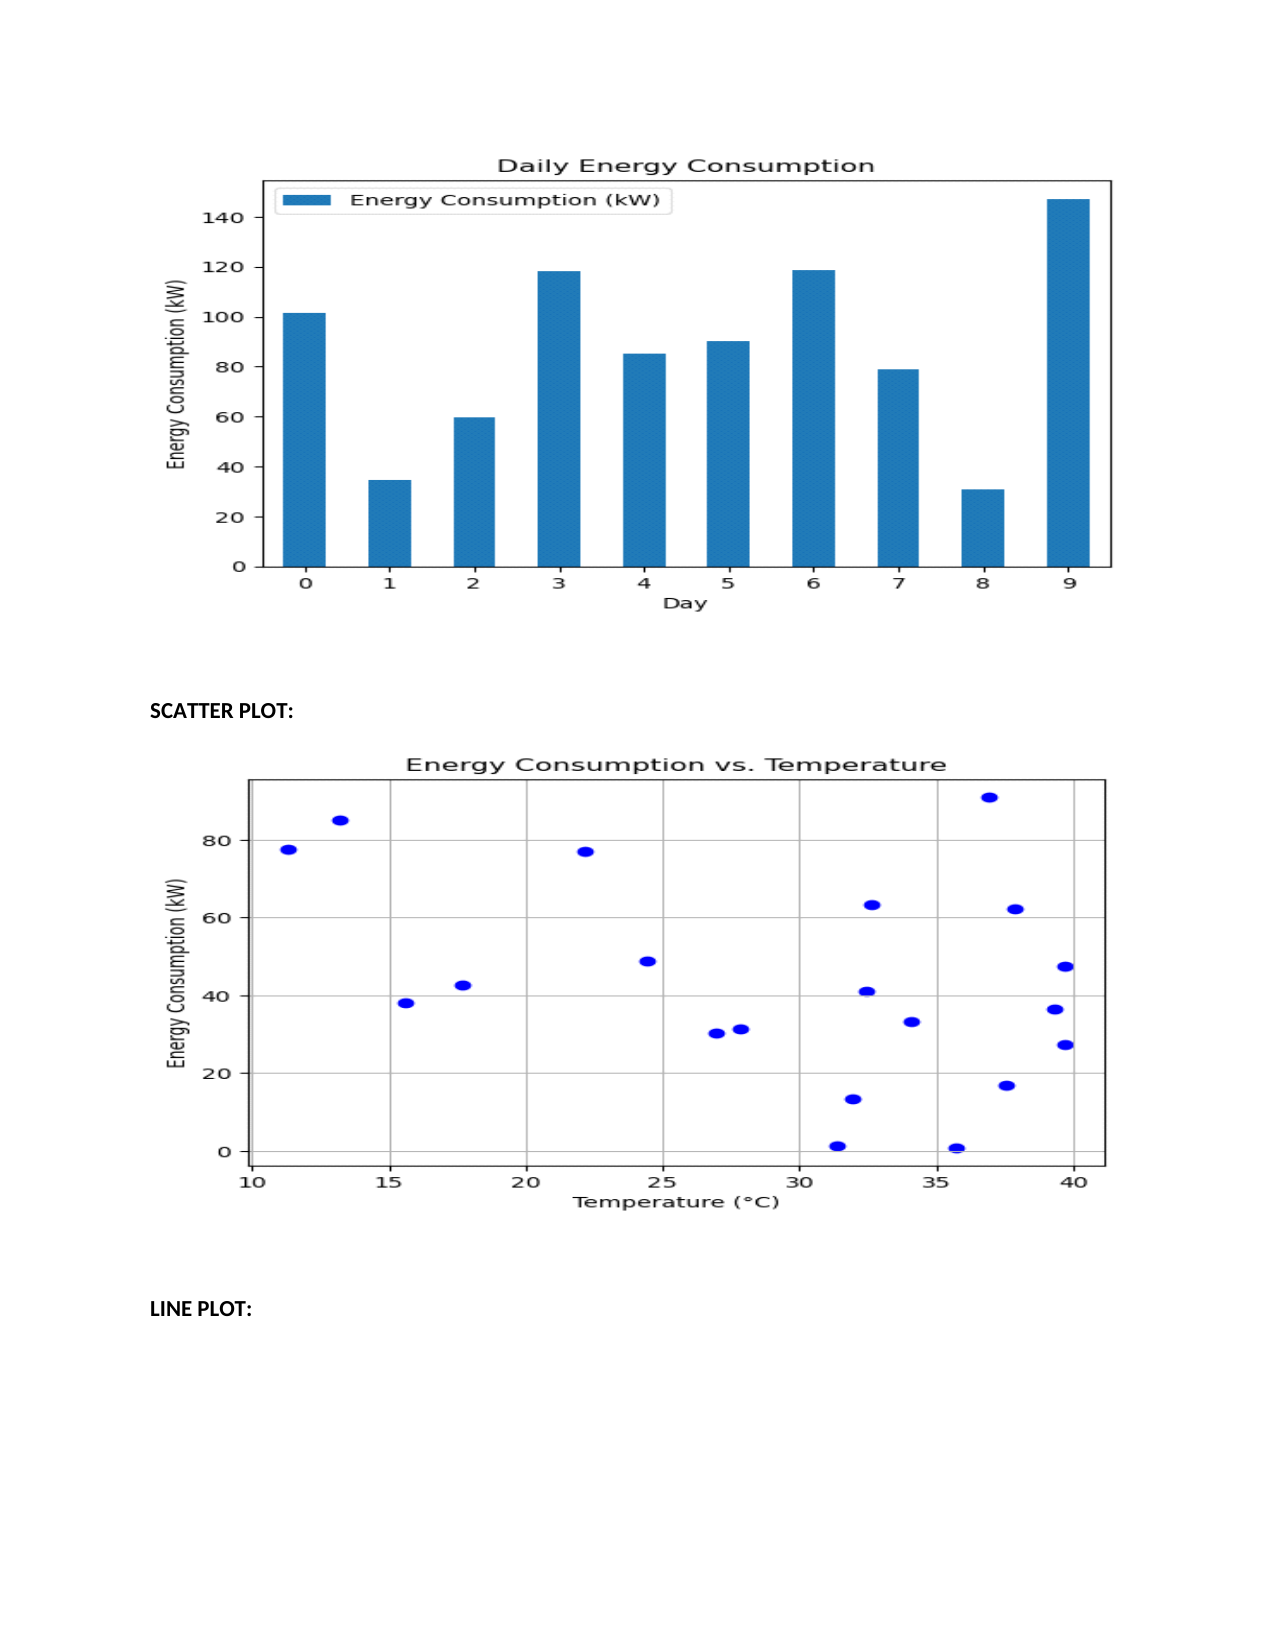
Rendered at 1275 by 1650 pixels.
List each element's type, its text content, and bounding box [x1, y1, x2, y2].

picture [150, 150, 1125, 622]
text LINE PLOT: [150, 1294, 1125, 1322]
picture [150, 748, 1122, 1221]
text SCATTER PLOT: [150, 696, 1125, 724]
